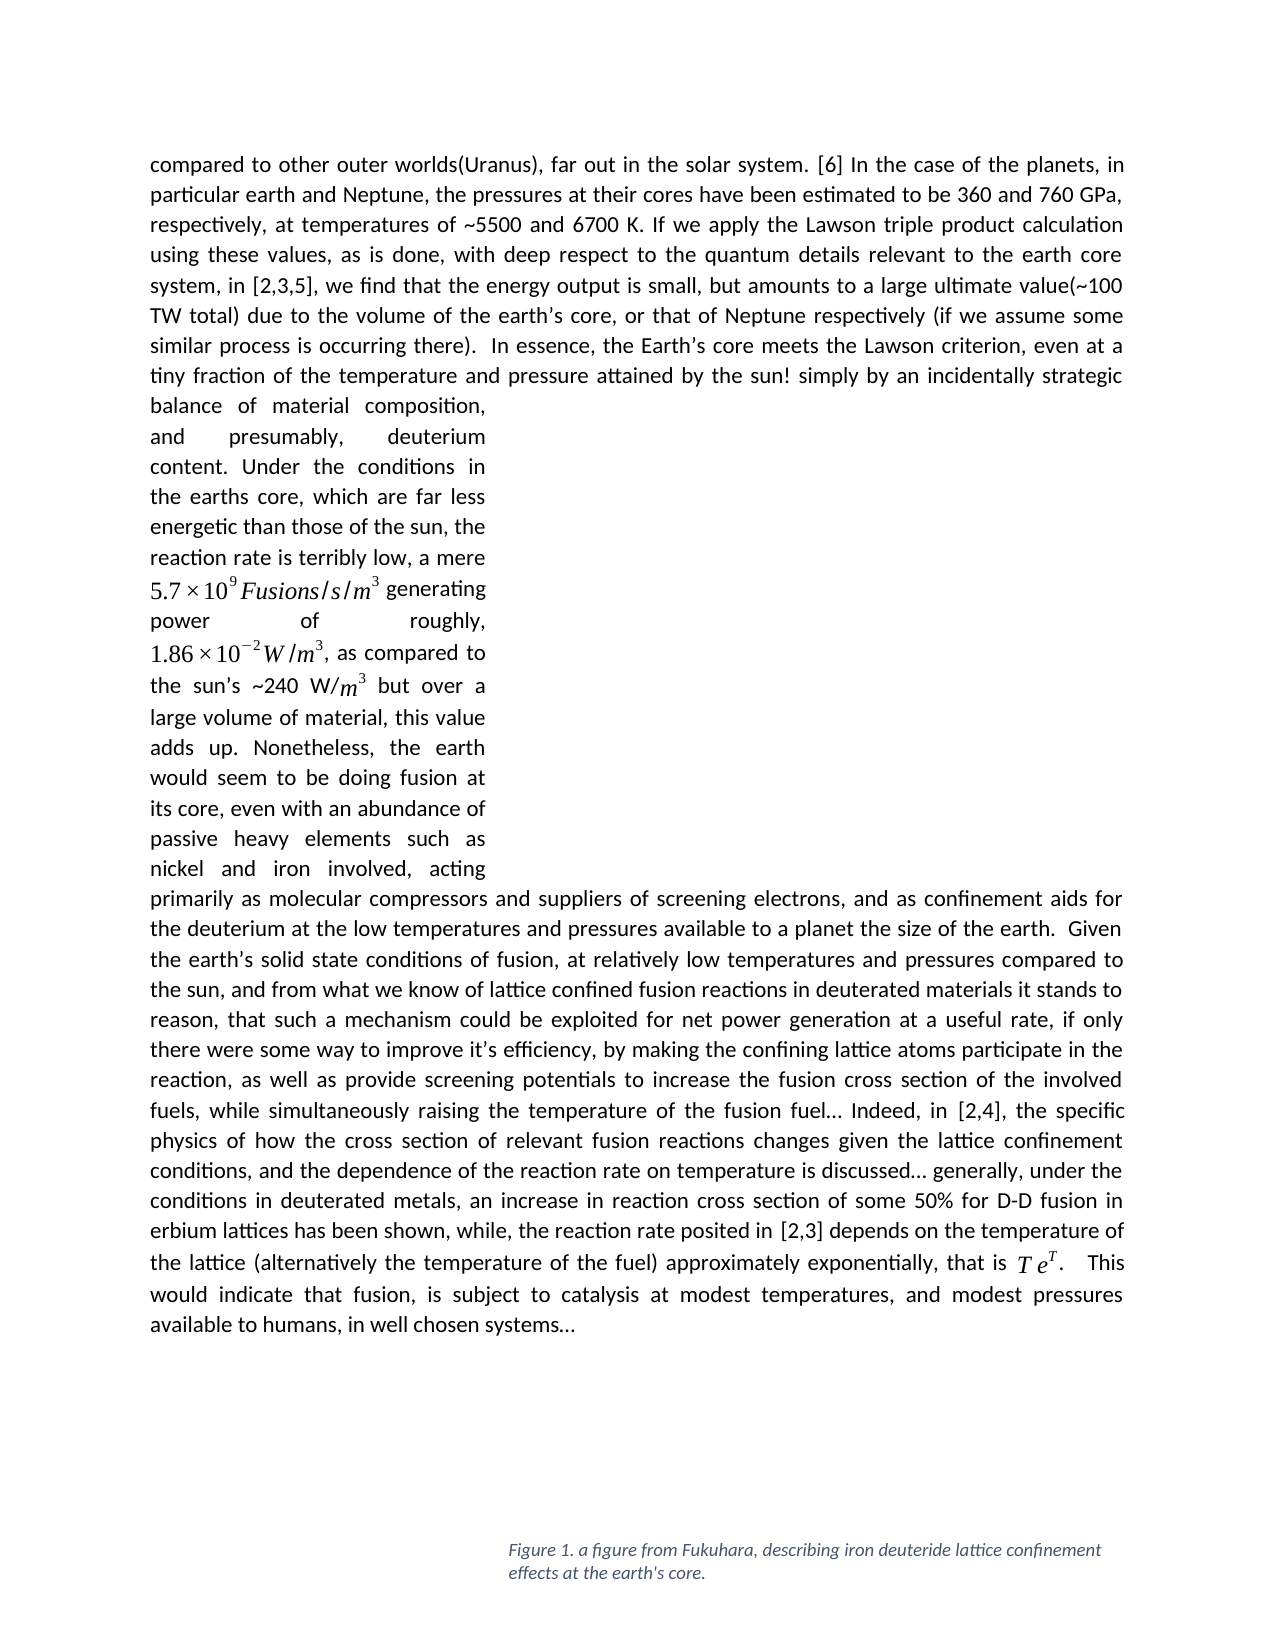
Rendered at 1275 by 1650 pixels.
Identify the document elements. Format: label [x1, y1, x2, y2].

text [150, 150, 1125, 1338]
